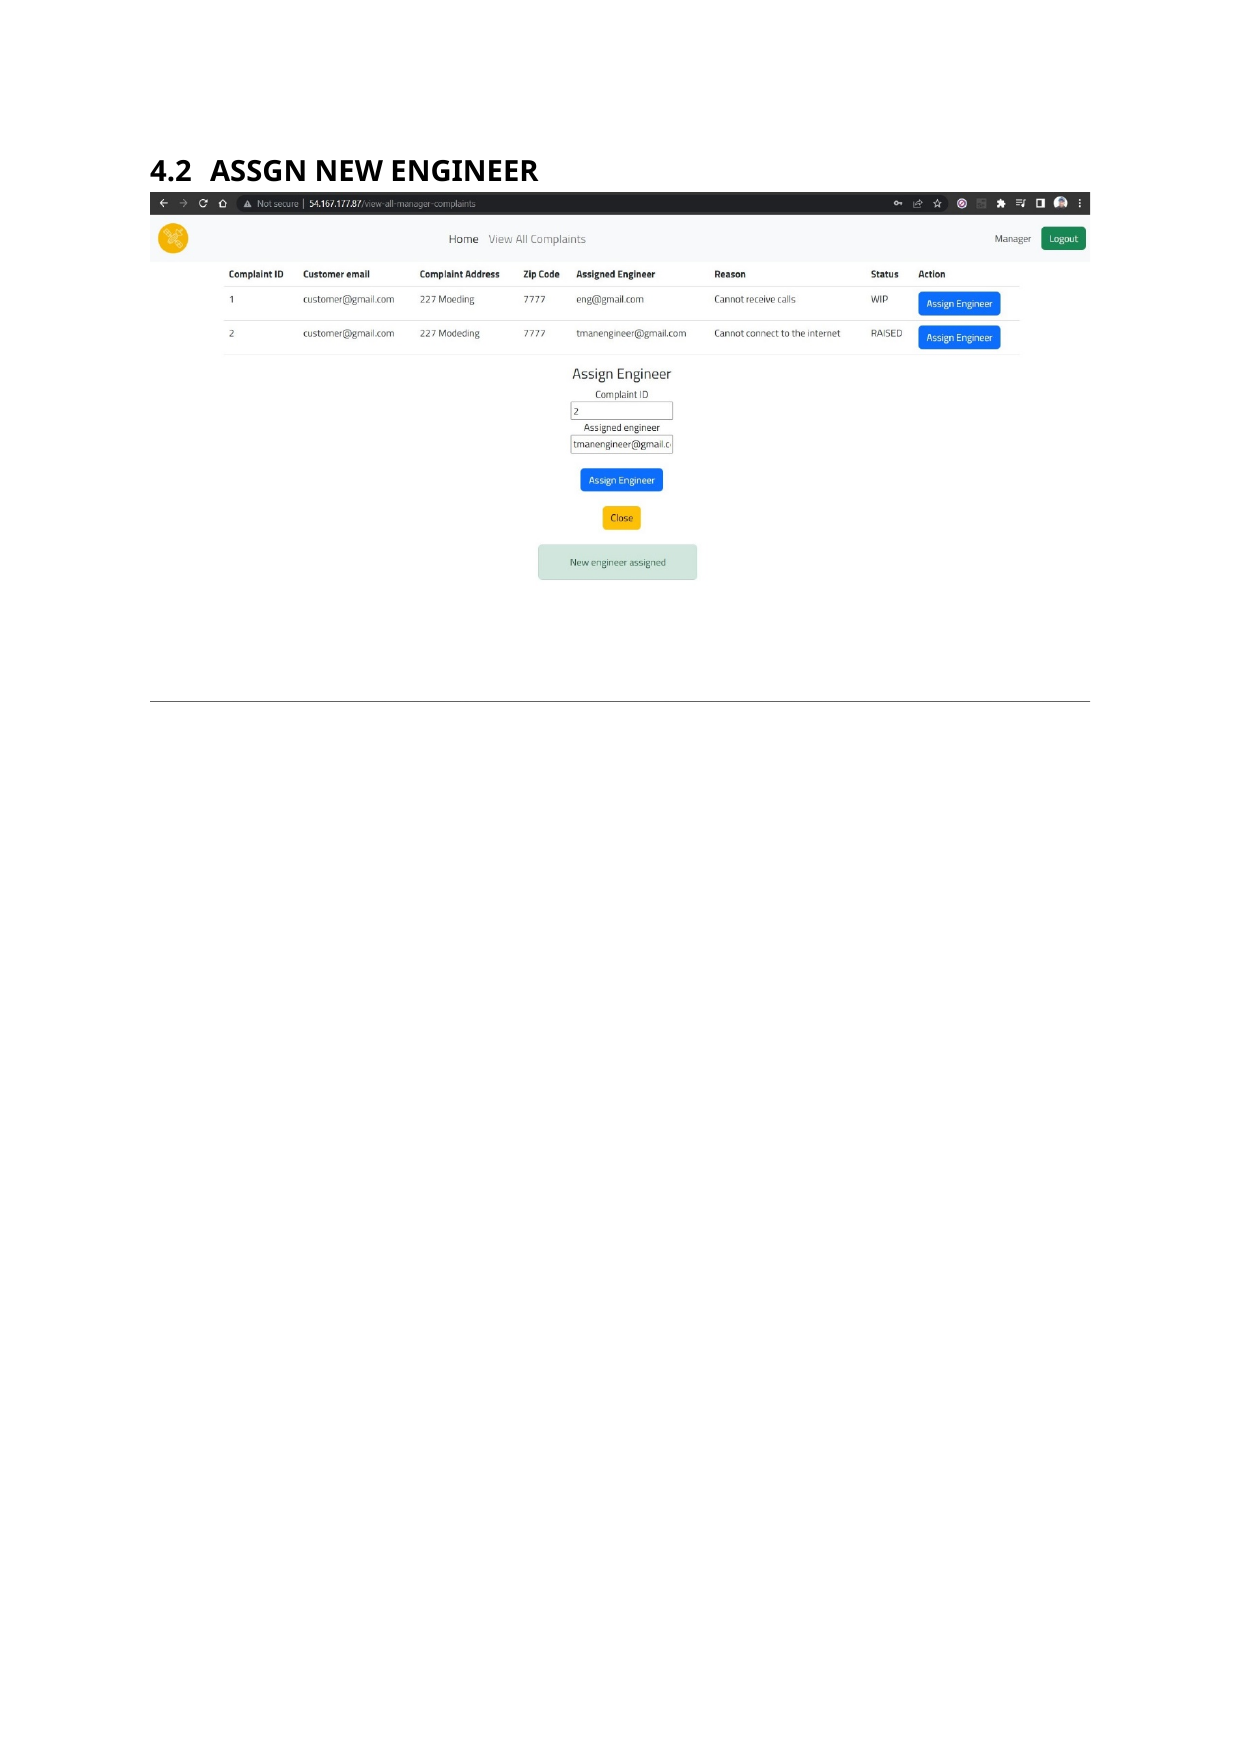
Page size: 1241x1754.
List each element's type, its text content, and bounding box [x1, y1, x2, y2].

subtitle ASSGN NEW ENGINEER [150, 150, 1090, 190]
picture [150, 192, 1091, 702]
